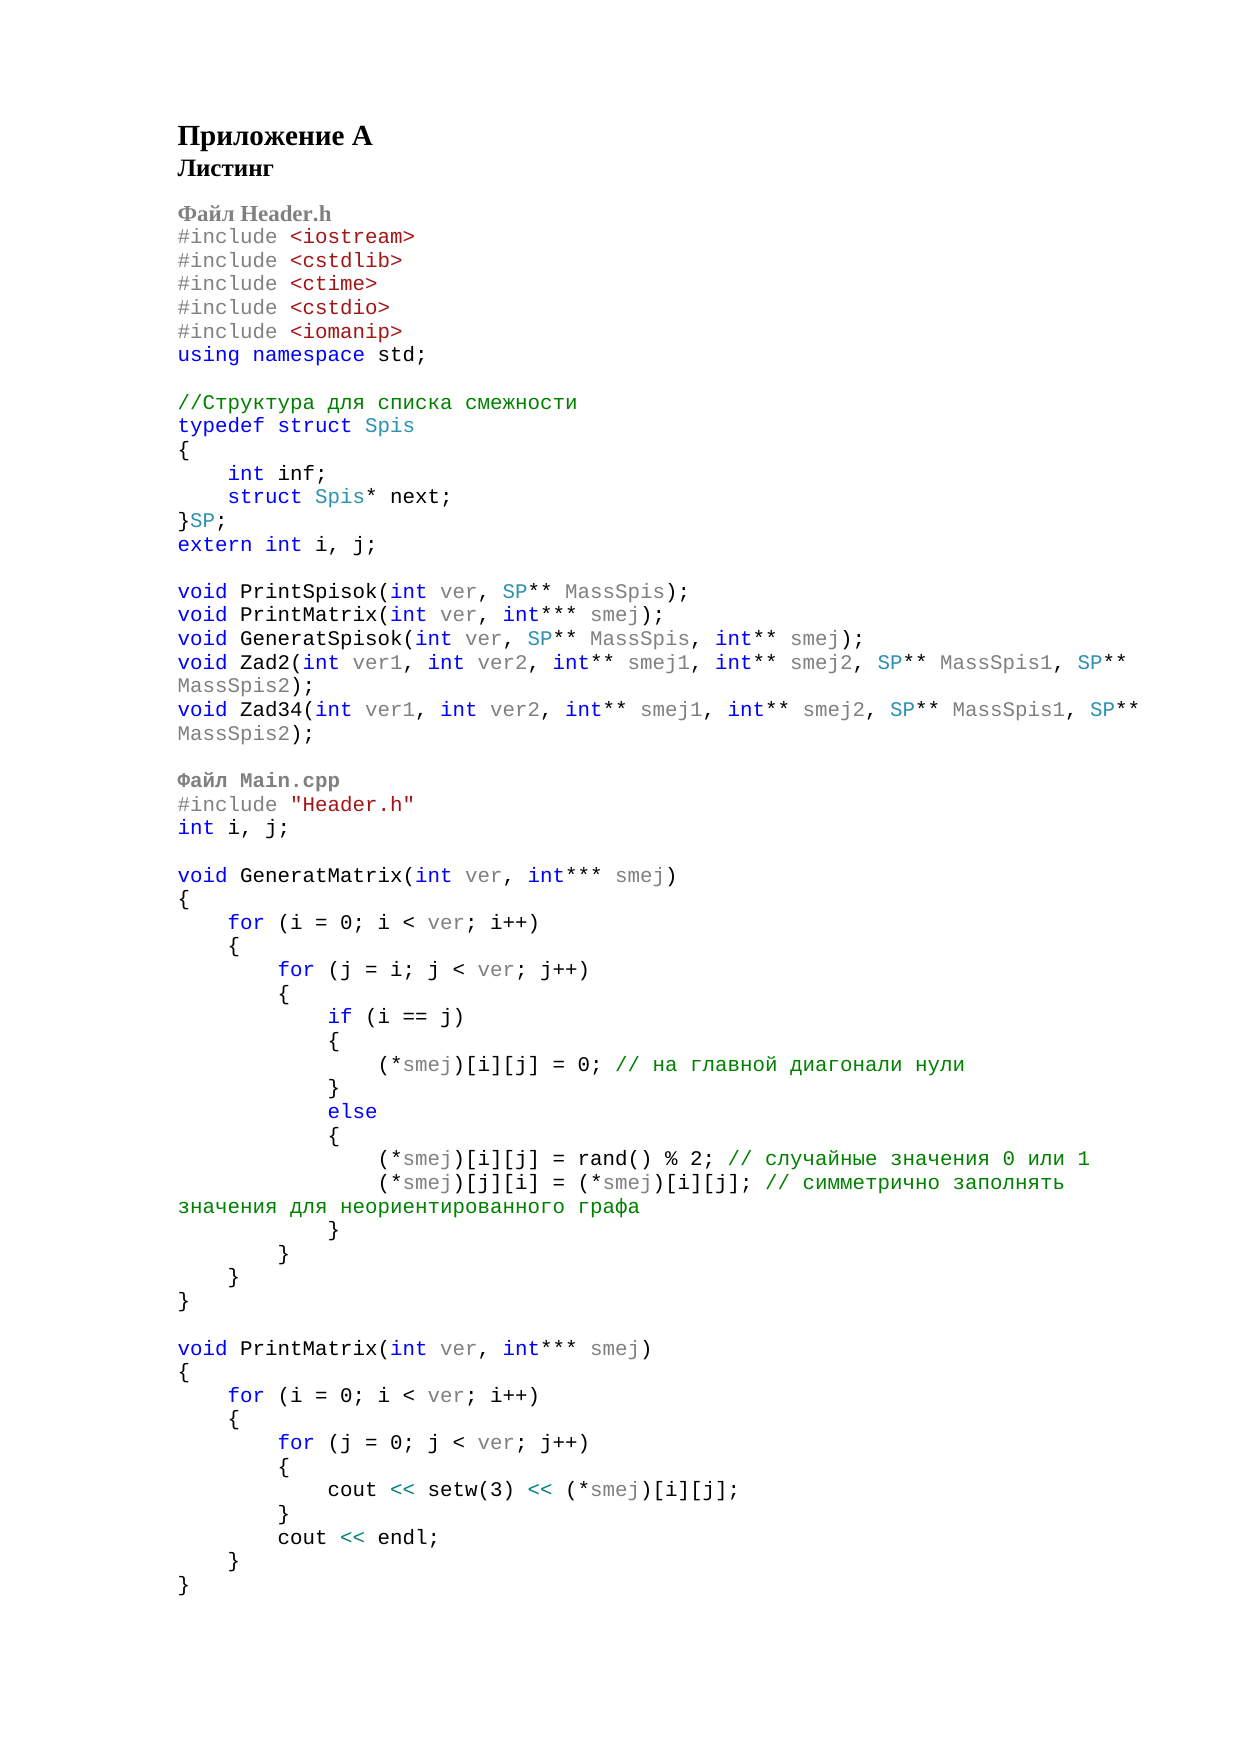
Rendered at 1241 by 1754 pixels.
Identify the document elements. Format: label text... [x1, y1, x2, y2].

text void PrintMatrix(int ver, int*** smej) [177, 1337, 1152, 1361]
text for (j = i; j < ver; j++) [177, 959, 1152, 983]
text Файл Header.h [177, 200, 1152, 226]
text void PrintMatrix(int ver, int*** smej); [177, 604, 1152, 628]
text struct Spis* next; [177, 486, 1152, 510]
text } [177, 1290, 1152, 1314]
text extern int i, j; [177, 533, 1152, 557]
text typedef struct Spis [177, 415, 1152, 439]
text { [177, 936, 1152, 959]
text for (i = 0; i < ver; i++) [177, 912, 1152, 936]
text for (j = 0; j < ver; j++) [177, 1432, 1152, 1456]
text #include "Header.h" [177, 794, 1152, 817]
text void GeneratSpisok(int ver, SP** MassSpis, int** smej); [177, 628, 1152, 652]
text { [177, 1125, 1152, 1148]
text } [177, 1077, 1152, 1101]
text for (i = 0; i < ver; i++) [177, 1385, 1152, 1408]
text else [177, 1101, 1152, 1125]
text if (i == j) [177, 1006, 1152, 1030]
text #include <cstdio> [177, 297, 1152, 321]
text { [177, 983, 1152, 1006]
text cout << setw(3) << (*smej)[i][j]; [177, 1479, 1152, 1503]
text { [177, 1030, 1152, 1054]
text } [177, 1219, 1152, 1243]
text { [177, 439, 1152, 463]
text #include <cstdlib> [177, 250, 1152, 273]
text #include <ctime> [177, 273, 1152, 297]
text }SP; [177, 510, 1152, 533]
text void PrintSpisok(int ver, SP** MassSpis); [177, 581, 1152, 604]
text #include <iostream> [177, 226, 1152, 250]
text int inf; [177, 463, 1152, 486]
text void Zad34(int ver1, int ver2, int** smej1, int** smej2, SP** MassSpis1, SP** MassSpis2); [177, 699, 1152, 746]
text } [177, 1574, 1152, 1598]
text { [177, 1456, 1152, 1479]
text Файл Main.cpp [177, 770, 1152, 794]
text } [177, 1267, 1152, 1290]
text { [177, 1408, 1152, 1432]
text #include <iomanip> [177, 321, 1152, 344]
text { [177, 1361, 1152, 1385]
text void GeneratMatrix(int ver, int*** smej) [177, 864, 1152, 888]
text cout << endl; [177, 1527, 1152, 1550]
text } [177, 1550, 1152, 1574]
text } [177, 1243, 1152, 1267]
text { [177, 888, 1152, 912]
text (*smej)[i][j] = rand() % 2; // случайные значения 0 или 1 [177, 1148, 1152, 1172]
text int i, j; [177, 817, 1152, 841]
text using namespace std; [177, 344, 1152, 368]
text (*smej)[j][i] = (*smej)[i][j]; // симметрично заполнять значения для неориентированного графа [177, 1172, 1152, 1219]
text void Zad2(int ver1, int ver2, int** smej1, int** smej2, SP** MassSpis1, SP** MassSpis2); [177, 652, 1152, 699]
text Приложение А Листинг [177, 118, 1152, 182]
text } [177, 1503, 1152, 1527]
text //Структура для списка смежности [177, 392, 1152, 415]
text (*smej)[i][j] = 0; // на главной диагонали нули [177, 1054, 1152, 1077]
